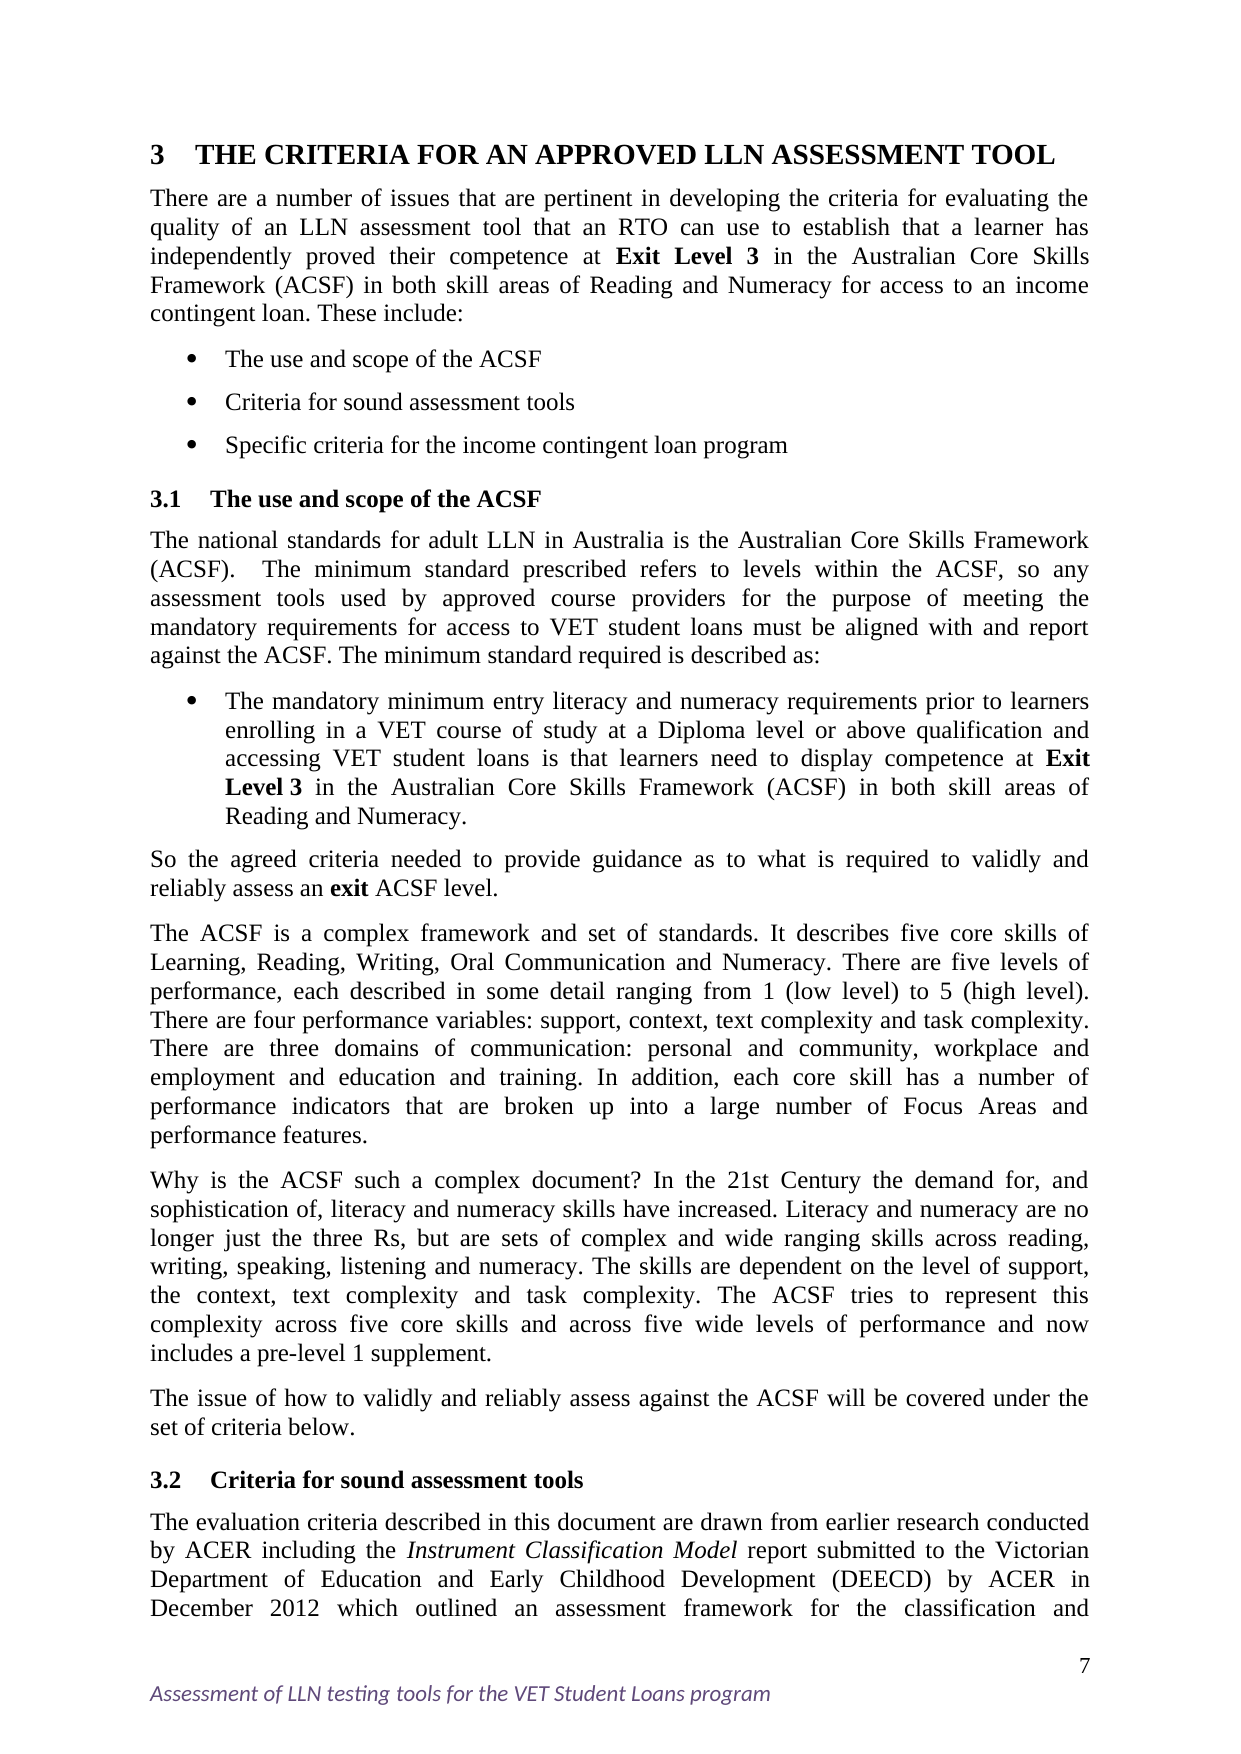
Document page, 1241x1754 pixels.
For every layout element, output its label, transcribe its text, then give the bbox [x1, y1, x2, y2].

text So the agreed criteria needed to provide guidance as to what is required to validly and reliably assess an exit ACSF level. [150, 844, 1090, 902]
text The ACSF is a complex framework and set of standards. It describes five core skills of Learning, Reading, Writing, Oral Communication and Numeracy. There are five levels of performance, each described in some detail ranging from 1 (low level) to 5 (high level). There are four performance variables: support, context, text complexity and task complexity. There are three domains of communication: personal and community, workplace and employment and education and training. In addition, each core skill has a number of performance indicators that are broken up into a large number of Focus Areas and performance features. [150, 918, 1090, 1148]
list Criteria for sound assessment tools [187, 387, 1090, 416]
subtitle THE CRITERIA FOR AN APPROVED LLN ASSESSMENT TOOL [150, 137, 1090, 171]
list The mandatory minimum entry literacy and numeracy requirements prior to learners enrolling in a VET course of study at a Diploma level or above qualification and accessing VET student loans is that learners need to display competence at Exit Level 3 in the Australian Core Skills Framework (ACSF) in both skill areas of Reading and Numeracy. [187, 686, 1090, 830]
subtitle The use and scope of the ACSF [150, 484, 1090, 513]
list The use and scope of the ACSF [187, 344, 1090, 373]
list Specific criteria for the income contingent loan program [187, 431, 1090, 459]
text The issue of how to validly and reliably assess against the ACSF will be covered under the set of criteria below. [150, 1383, 1090, 1441]
text There are a number of issues that are pertinent in developing the criteria for evaluating the quality of an LLN assessment tool that an RTO can use to establish that a learner has independently proved their competence at Exit Level 3 in the Australian Core Skills Framework (ACSF) in both skill areas of Reading and Numeracy for access to an income contingent loan. These include: [150, 183, 1090, 327]
subtitle Criteria for sound assessment tools [150, 1466, 1090, 1494]
text The national standards for adult LLN in Australia is the Australian Core Skills Framework (ACSF). The minimum standard prescribed refers to levels within the ACSF, so any assessment tools used by approved course providers for the purpose of meeting the mandatory requirements for access to VET student loans must be aligned with and report against the ACSF. The minimum standard required is described as: [150, 526, 1090, 669]
text Why is the ACSF such a complex document? In the 21st Century the demand for, and sophistication of, literacy and numeracy skills have increased. Literacy and numeracy are no longer just the three Rs, but are sets of complex and wide ranging skills across reading, writing, speaking, listening and numeracy. The skills are dependent on the level of support, the context, text complexity and task complexity. The ACSF tries to represent this complexity across five core skills and across five wide levels of performance and now includes a pre-level 1 supplement. [150, 1165, 1090, 1366]
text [150, 1507, 1090, 1622]
